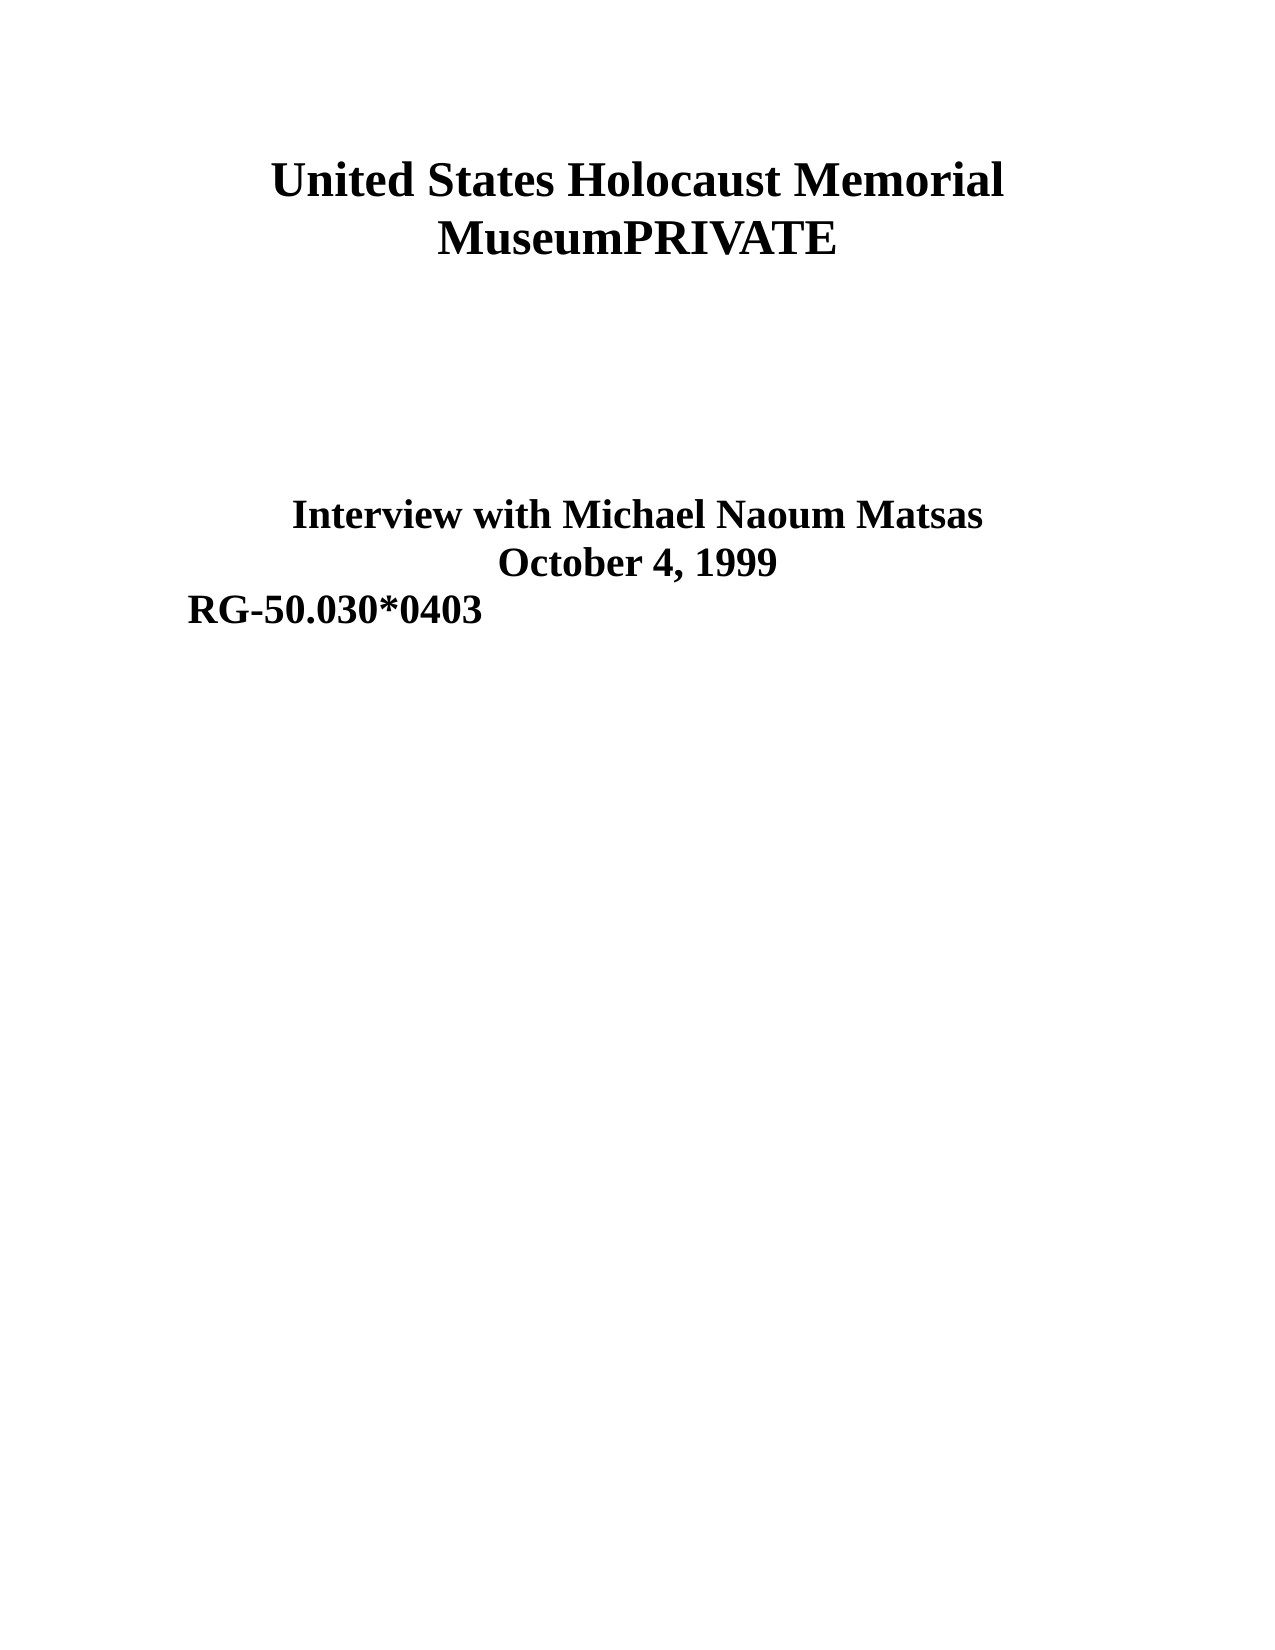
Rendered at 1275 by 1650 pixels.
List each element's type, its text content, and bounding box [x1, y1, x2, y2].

text RG-50.030*0403 PREFACE [187, 591, 1087, 639]
text United States Holocaust Memorial MuseumPRIVATE [187, 150, 1087, 265]
text October 4, 1999 [187, 543, 1087, 591]
text Interview with Michael Naoum Matsas [187, 495, 1087, 543]
